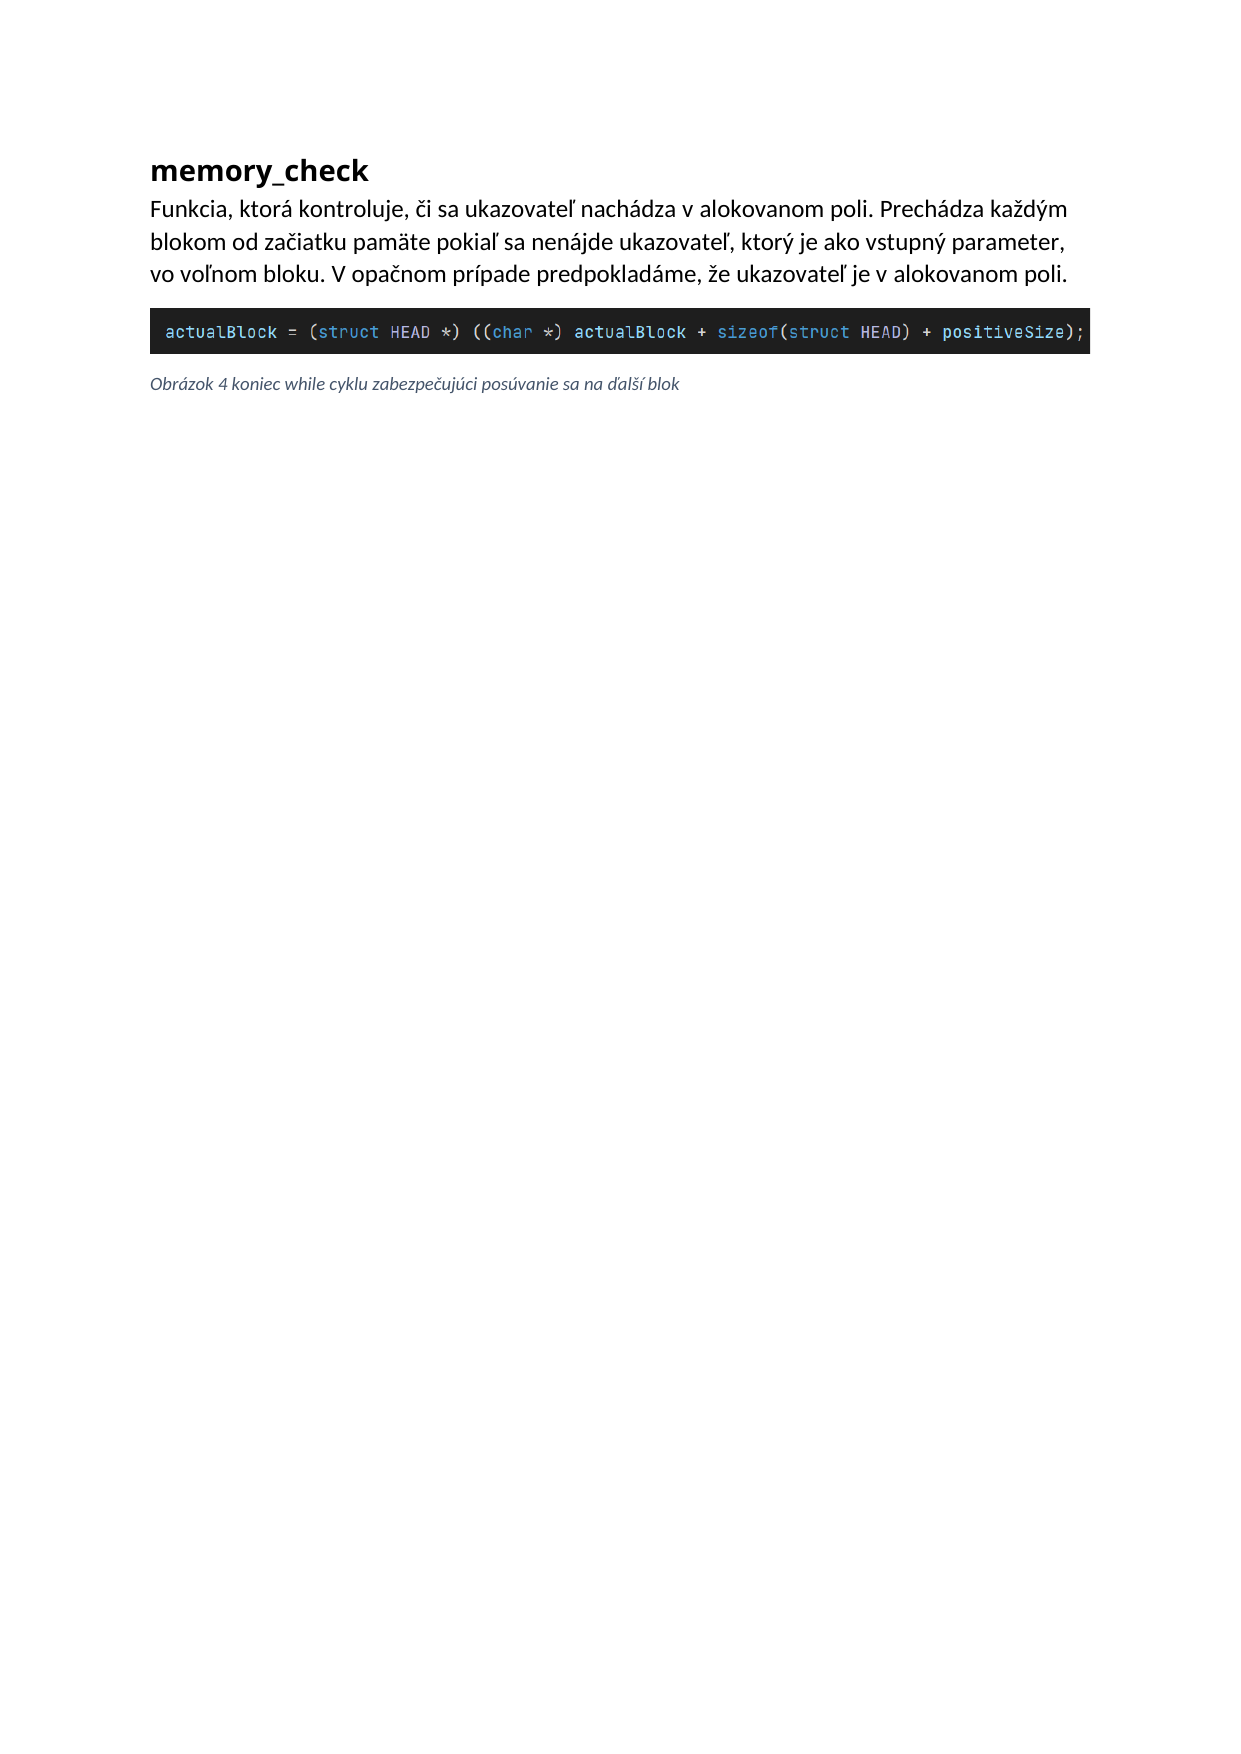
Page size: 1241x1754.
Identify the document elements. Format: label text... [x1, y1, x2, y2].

subtitle memory_check [150, 150, 1090, 190]
picture [150, 308, 1091, 354]
text Obrázok 4 koniec while cyklu zabezpečujúci posúvanie sa na ďalší blok [150, 372, 1090, 395]
text Funkcia, ktorá kontroluje, či sa ukazovateľ nachádza v alokovanom poli. Prechádza každým blokom od začiatku pamäte pokiaľ sa nenájde ukazovateľ, ktorý je ako vstupný parameter, vo voľnom bloku. V opačnom prípade predpokladáme, že ukazovateľ je v alokovanom poli. [150, 193, 1090, 289]
